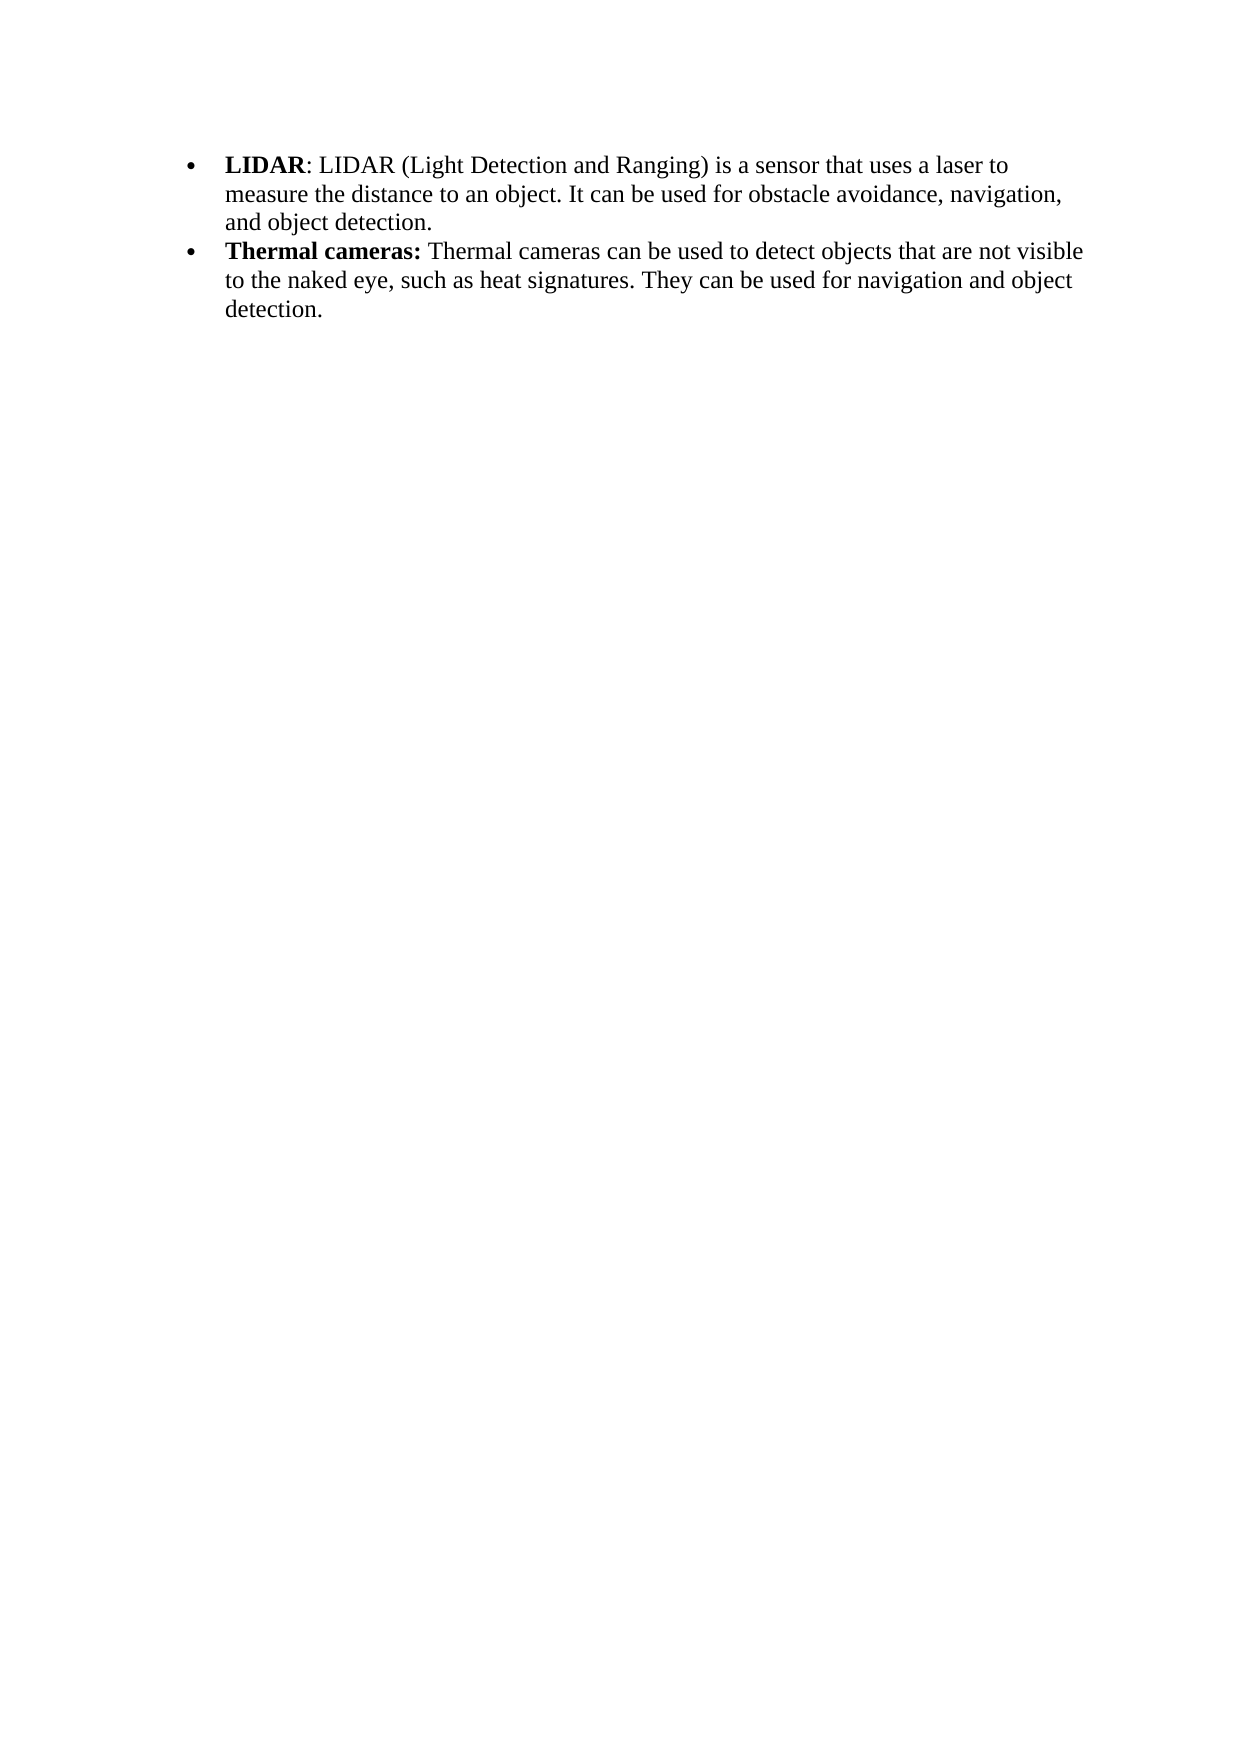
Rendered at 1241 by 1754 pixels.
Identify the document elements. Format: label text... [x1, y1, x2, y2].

list LIDAR: LIDAR (Light Detection and Ranging) is a sensor that uses a laser to measure the distance to an object. It can be used for obstacle avoidance, navigation, and object detection. [187, 150, 1090, 236]
list Thermal cameras: Thermal cameras can be used to detect objects that are not visible to the naked eye, such as heat signatures. They can be used for navigation and object detection. [187, 236, 1090, 322]
